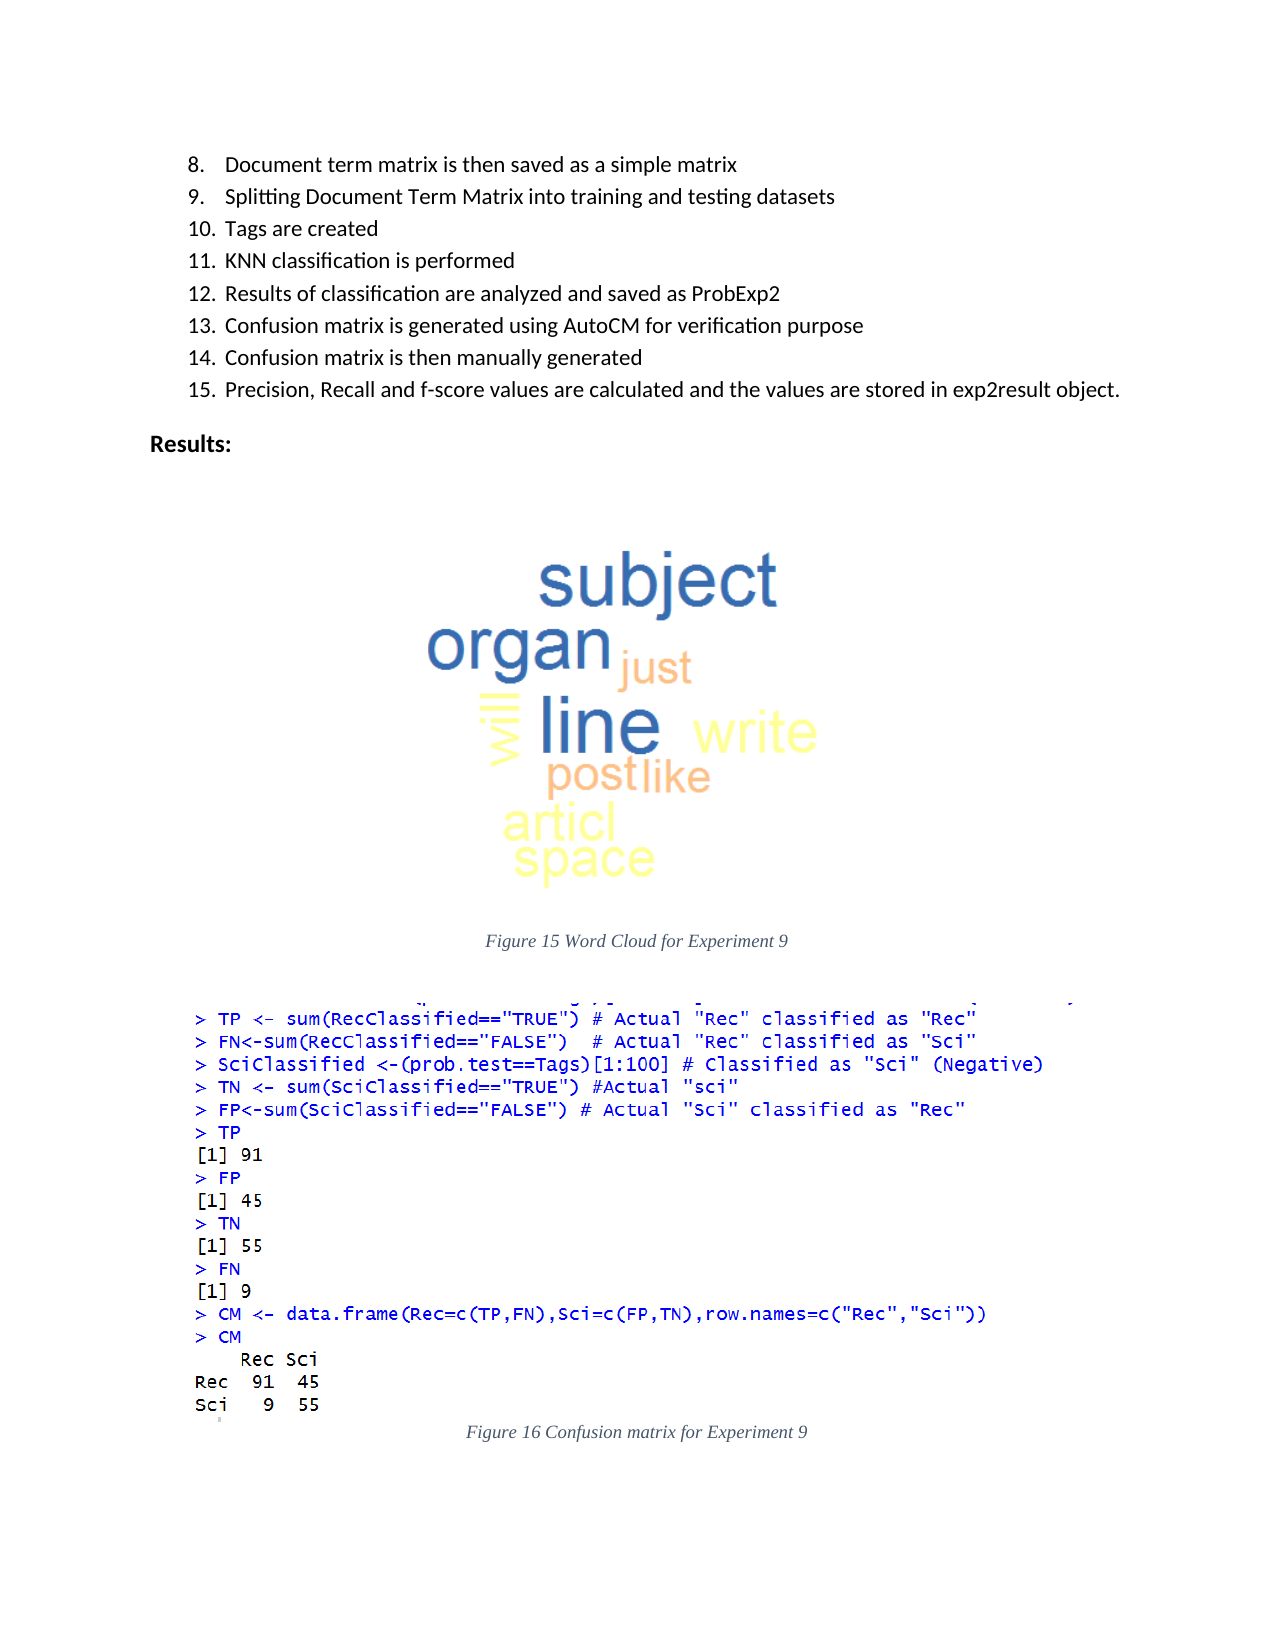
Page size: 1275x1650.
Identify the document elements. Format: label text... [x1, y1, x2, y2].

picture [391, 458, 884, 931]
text Results: [150, 428, 1125, 459]
list Document term matrix is then saved as a simple matrix [187, 150, 1125, 178]
list Precision, Recall and f-score values are calculated and the values are stored in exp2result object. [187, 375, 1125, 403]
list Splitting Document Term Matrix into training and testing datasets [187, 182, 1125, 210]
text Figure 16 Confusion matrix for Experiment 9 [150, 1421, 1125, 1443]
list Confusion matrix is generated using AutoCM for verification purpose [187, 311, 1125, 339]
picture [192, 1003, 1083, 1422]
list Confusion matrix is then manually generated [187, 343, 1125, 371]
list KNN classification is performed [187, 247, 1125, 274]
list Results of classification are analyzed and saved as ProbExp2 [187, 279, 1125, 307]
list Tags are created [187, 214, 1125, 242]
